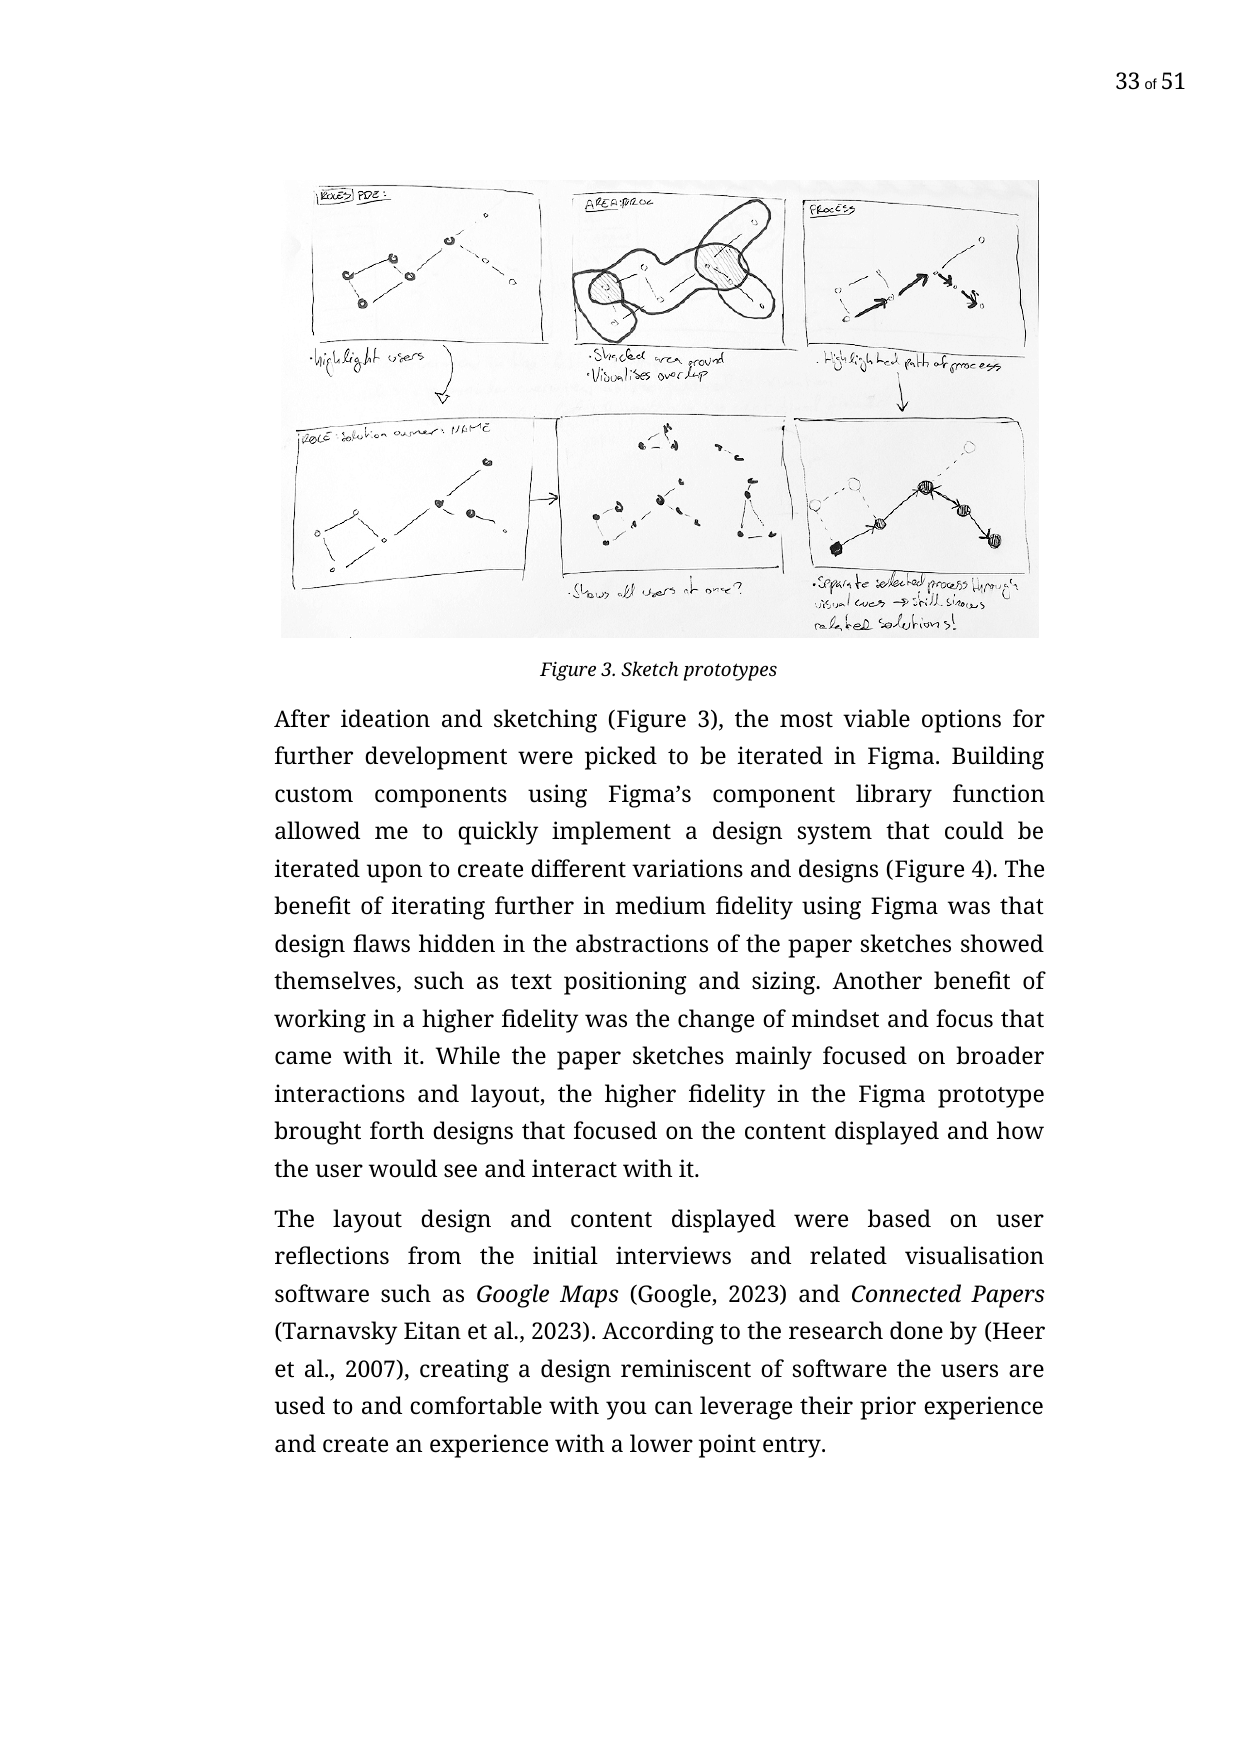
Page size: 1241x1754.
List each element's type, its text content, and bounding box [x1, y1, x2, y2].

text Figure 3. Sketch prototypes [274, 656, 1045, 682]
text After ideation and sketching (Figure 3), the most viable options for further development were picked to be iterated in Figma. Building custom components using Figma’s component library function allowed me to quickly implement a design system that could be iterated upon to create different variations and designs (Figure 4). The benefit of iterating further in medium fidelity using Figma was that design flaws hidden in the abstractions of the paper sketches showed themselves, such as text positioning and sizing. Another benefit of working in a higher fidelity was the change of mindset and focus that came with it. While the paper sketches mainly focused on broader interactions and layout, the higher fidelity in the Figma prototype brought forth designs that focused on the content displayed and how the user would see and interact with it. [274, 702, 1045, 1184]
text The layout design and content displayed were based on user reflections from the initial interviews and related visualisation software such as Google Maps (Google, 2023) and Connected Papers (Tarnavsky Eitan et al., 2023). According to the research done by (Heer et al., 2007), creating a design reminiscent of software the users are used to and comfortable with you can leverage their prior experience and create an experience with a lower point entry. [274, 1202, 1045, 1459]
picture [281, 180, 1039, 638]
